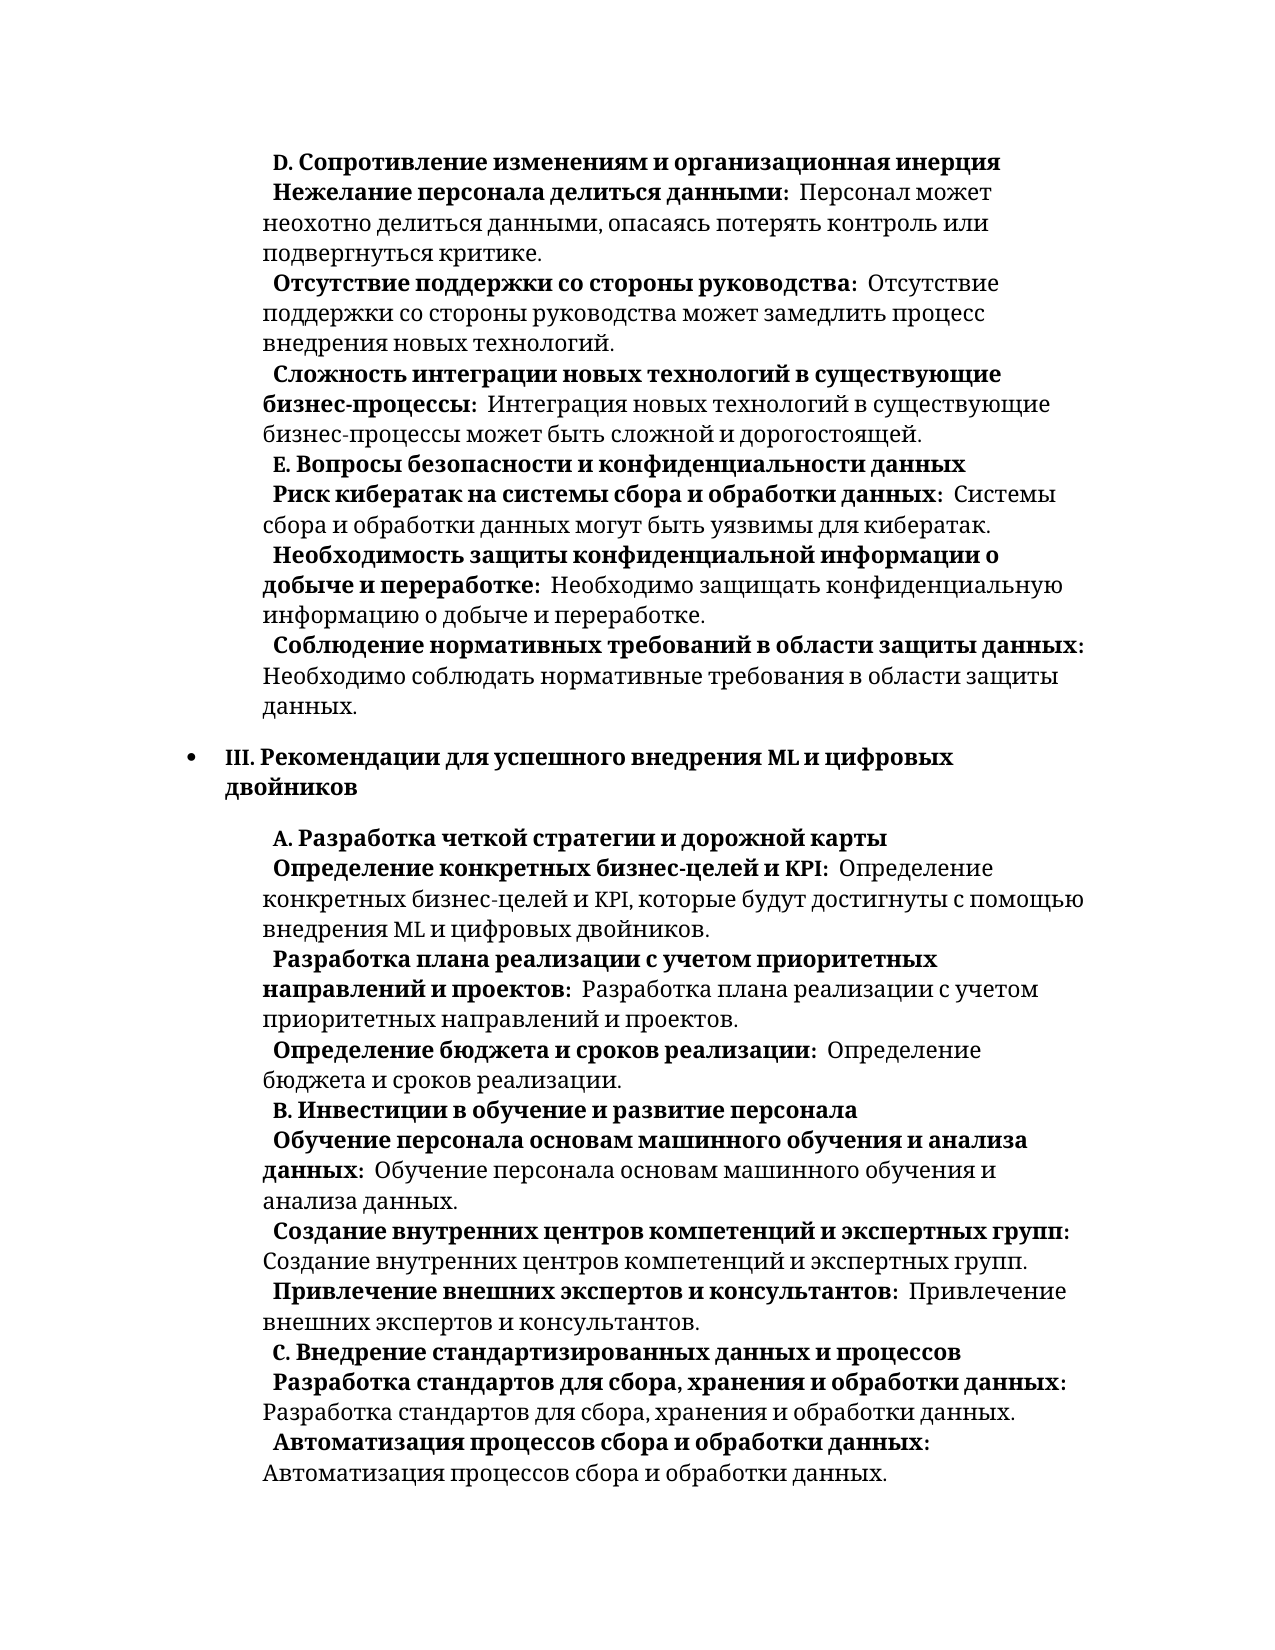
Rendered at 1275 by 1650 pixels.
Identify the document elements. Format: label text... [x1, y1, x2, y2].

list Разработка стандартов для сбора, хранения и обработки данных: Разработка стандартов для сбора, хранения и обработки данных. [262, 1370, 1087, 1426]
list Соблюдение нормативных требований в области защиты данных: Необходимо соблюдать нормативные требования в области защиты данных. [262, 633, 1087, 720]
list A. Разработка четкой стратегии и дорожной карты [262, 826, 1087, 852]
list Создание внутренних центров компетенций и экспертных групп: Создание внутренних центров компетенций и экспертных групп. [262, 1219, 1087, 1275]
list E. Вопросы безопасности и конфиденциальности данных [262, 452, 1087, 478]
list Автоматизация процессов сбора и обработки данных: Автоматизация процессов сбора и обработки данных. [262, 1430, 1087, 1487]
list B. Инвестиции в обучение и развитие персонала [262, 1098, 1087, 1124]
list Риск кибератак на системы сбора и обработки данных: Системы сбора и обработки данных могут быть уязвимы для кибератак. [262, 482, 1087, 539]
list Обучение персонала основам машинного обучения и анализа данных: Обучение персонала основам машинного обучения и анализа данных. [262, 1128, 1087, 1215]
list D. Сопротивление изменениям и организационная инерция [262, 150, 1087, 176]
list Необходимость защиты конфиденциальной информации о добыче и переработке: Необходимо защищать конфиденциальную информацию о добыче и переработке. [262, 543, 1087, 629]
list Определение конкретных бизнес-целей и KPI: Определение конкретных бизнес-целей и KPI, которые будут достигнуты с помощью внедрения ML и цифровых двойников. [262, 856, 1087, 943]
list Определение бюджета и сроков реализации: Определение бюджета и сроков реализации. [262, 1037, 1087, 1094]
list Сложность интеграции новых технологий в существующие бизнес-процессы: Интеграция новых технологий в существующие бизнес-процессы может быть сложной и дорогостоящей. [262, 361, 1087, 448]
list Привлечение внешних экспертов и консультантов: Привлечение внешних экспертов и консультантов. [262, 1279, 1087, 1336]
list C. Внедрение стандартизированных данных и процессов [262, 1339, 1087, 1366]
list Разработка плана реализации с учетом приоритетных направлений и проектов: Разработка плана реализации с учетом приоритетных направлений и проектов. [262, 947, 1087, 1034]
list III. Рекомендации для успешного внедрения ML и цифровых двойников [187, 745, 1087, 801]
list Отсутствие поддержки со стороны руководства: Отсутствие поддержки со стороны руководства может замедлить процесс внедрения новых технологий. [262, 271, 1087, 358]
list Нежелание персонала делиться данными: Персонал может неохотно делиться данными, опасаясь потерять контроль или подвергнуться критике. [262, 180, 1087, 267]
